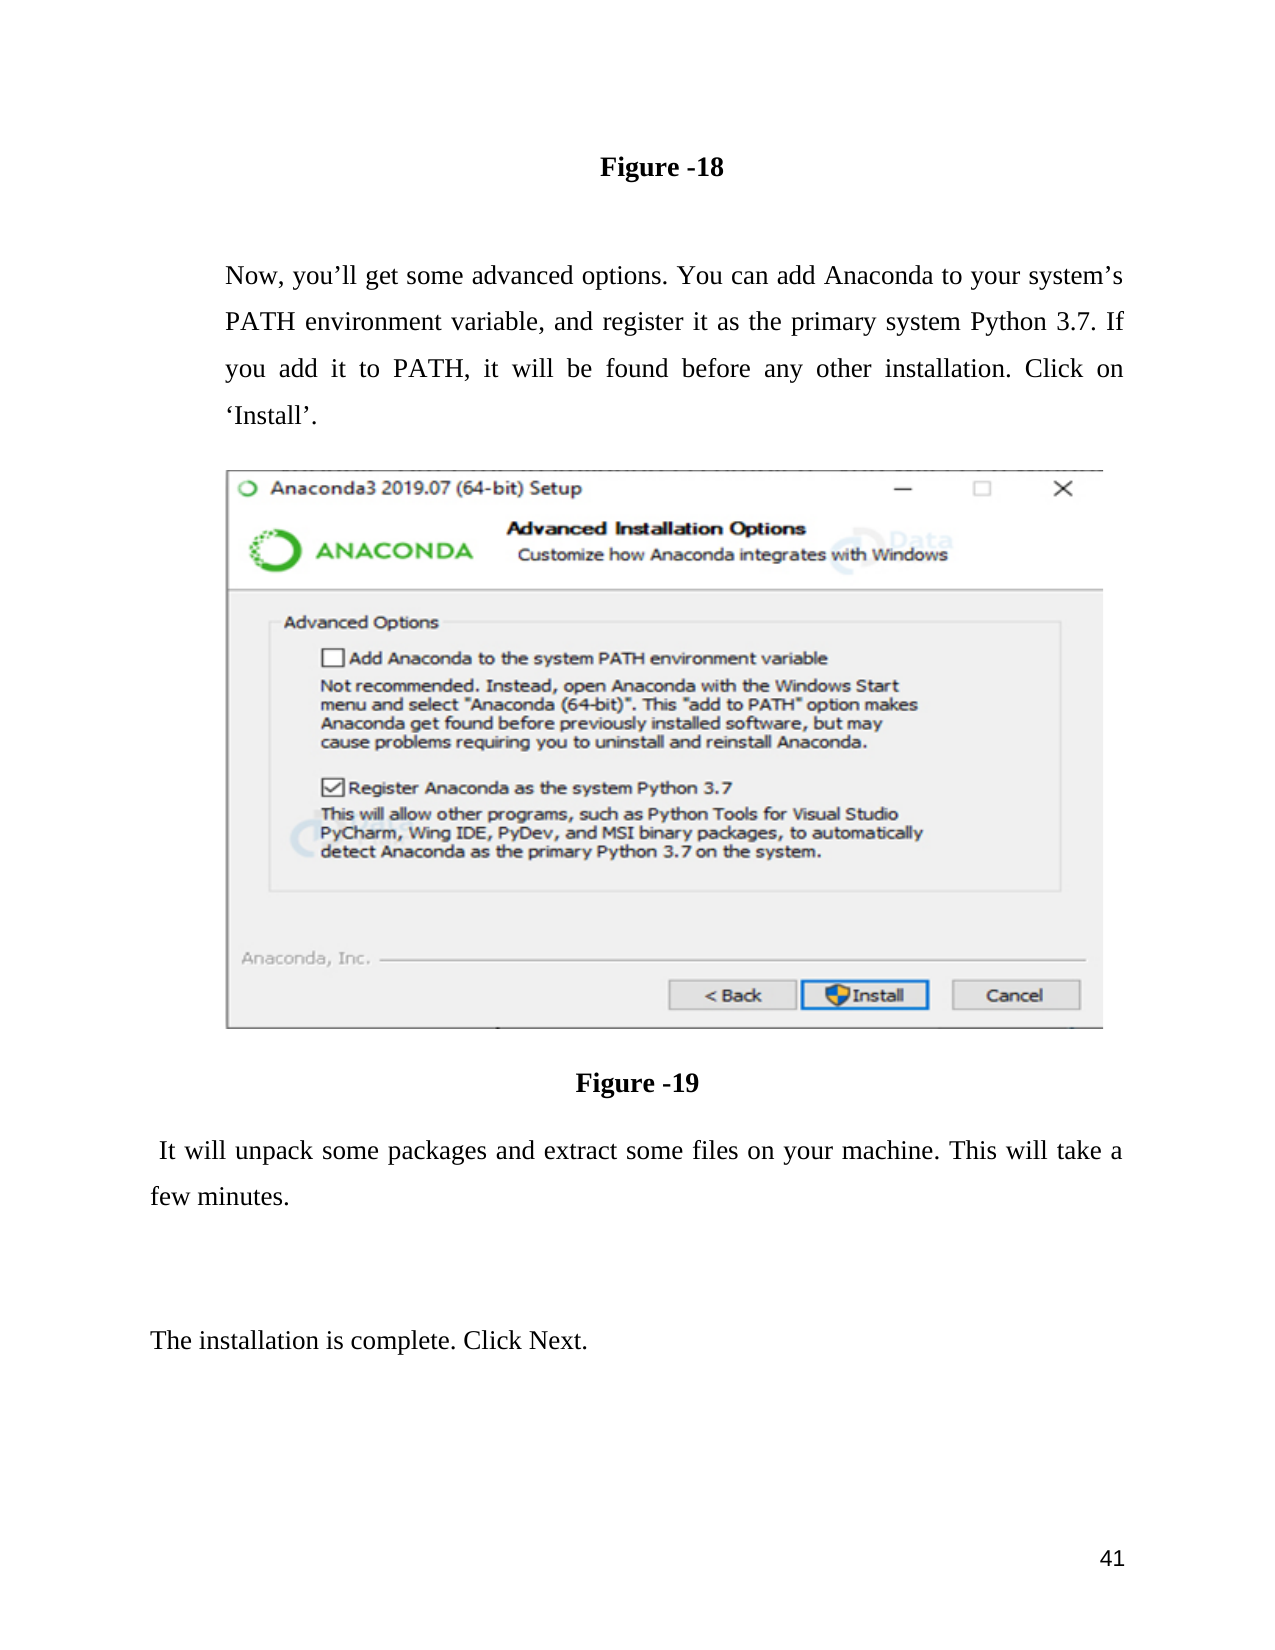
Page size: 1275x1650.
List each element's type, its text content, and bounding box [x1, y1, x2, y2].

text Figure -19 [150, 1066, 1125, 1099]
text Figure -18 [150, 150, 1125, 182]
text The installation is complete. Click Next. [150, 1324, 1125, 1355]
text It will unpack some packages and extract some files on your machine. This will take a few minutes. [150, 1134, 1125, 1212]
text Now, you’ll get some advanced options. You can add Anaconda to your system’s PATH environment variable, and register it as the primary system Python 3.7. If you add it to PATH, it will be found before any other installation. Click on ‘Install’. [225, 259, 1125, 430]
picture [225, 470, 1104, 1029]
